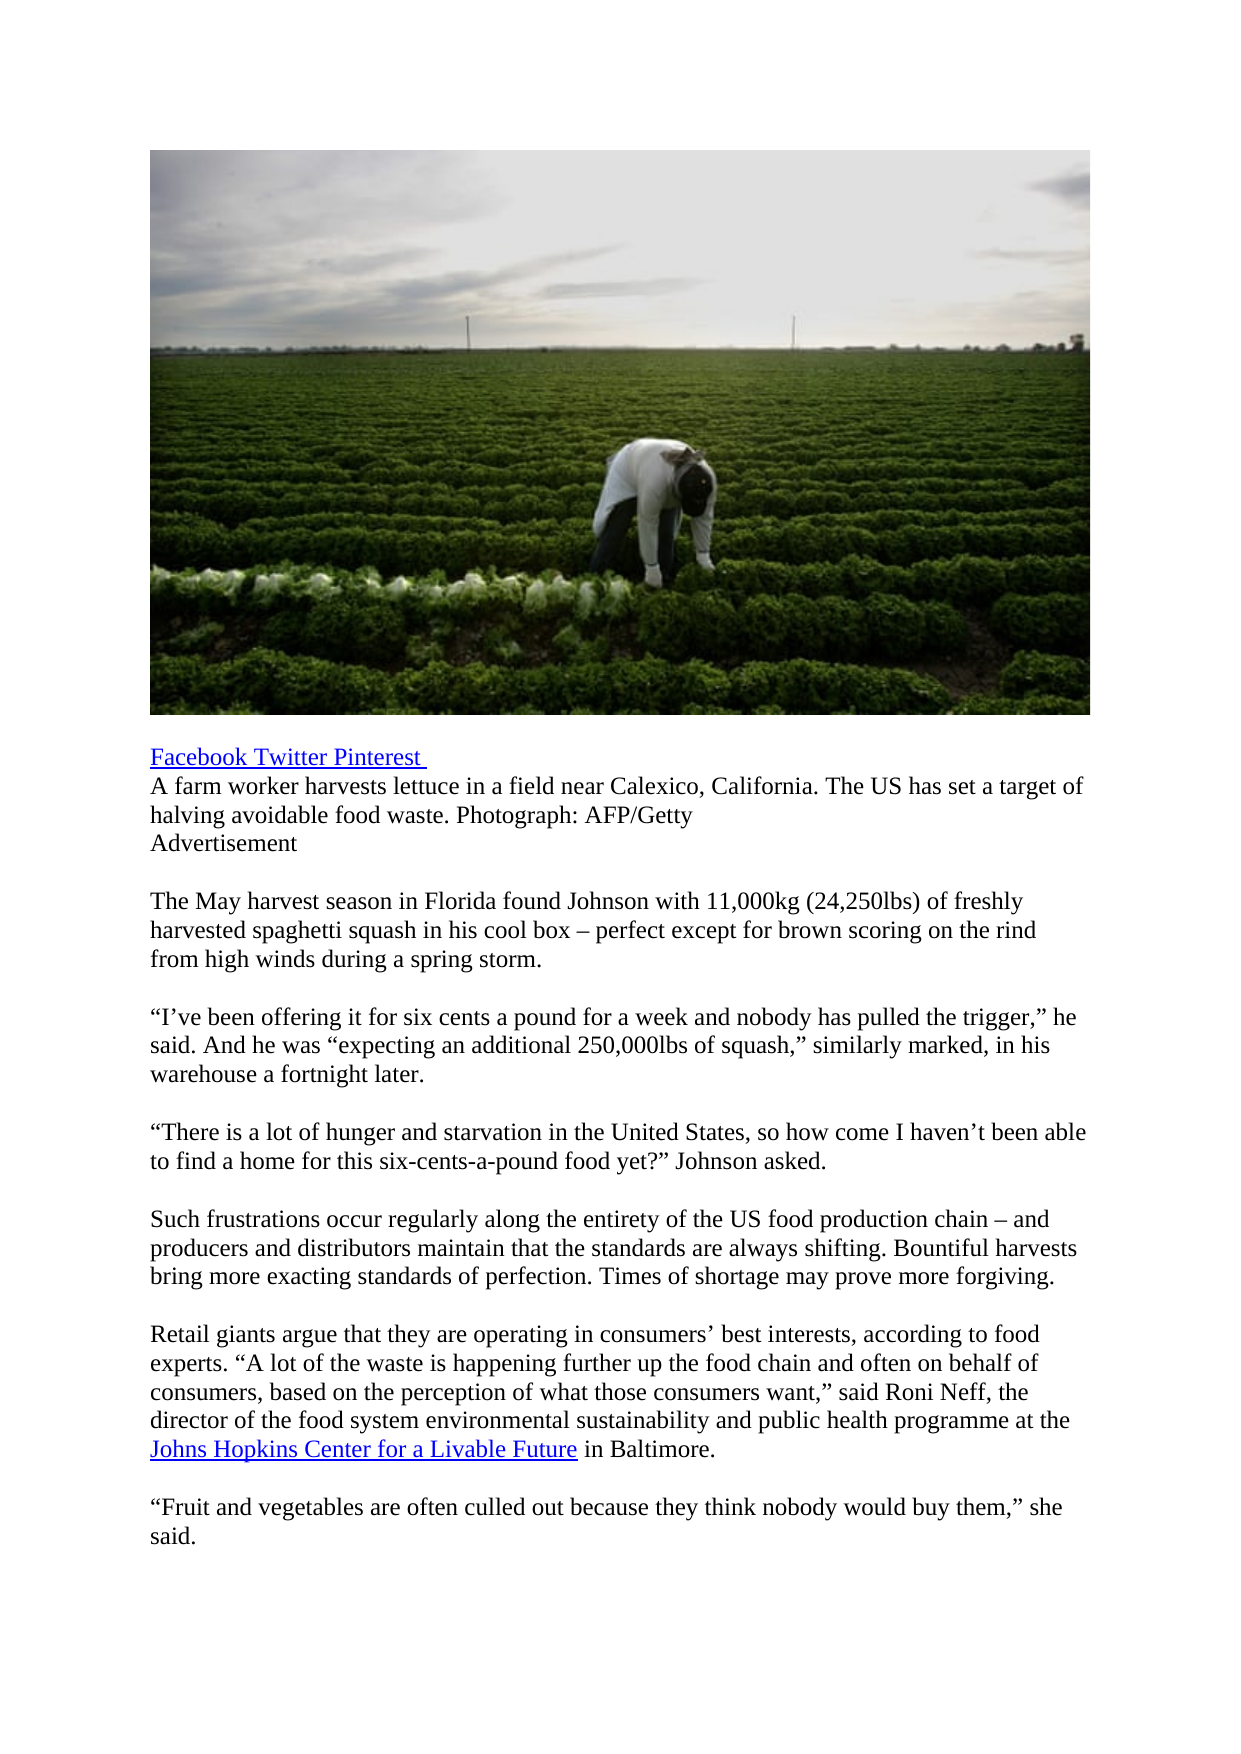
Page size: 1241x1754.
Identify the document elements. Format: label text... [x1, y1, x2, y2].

text The May harvest season in Florida found Johnson with 11,000kg (24,250lbs) of freshly harvested spaghetti squash in his cool box – perfect except for brown scoring on the rind from high winds during a spring storm. [150, 886, 1090, 973]
text Such frustrations occur regularly along the entirety of the US food production chain – and producers and distributors maintain that the standards are always shifting. Bountiful harvests bring more exacting standards of perfection. Times of shortage may prove more forgiving. [150, 1204, 1090, 1290]
text “Fruit and vegetables are often culled out because they think nobody would buy them,” she said. [150, 1492, 1090, 1550]
text Facebook Twitter Pinterest [150, 742, 1090, 771]
picture [150, 150, 1091, 715]
text “I’ve been offering it for six cents a pound for a week and nobody has pulled the trigger,” he said. And he was “expecting an additional 250,000lbs of squash,” similarly marked, in his warehouse a fortnight later. [150, 1002, 1090, 1088]
text “There is a lot of hunger and starvation in the United States, so how come I haven’t been able to find a home for this six-cents-a-pound food yet?” Johnson asked. [150, 1117, 1090, 1175]
text Retail giants argue that they are operating in consumers’ best interests, according to food experts. “A lot of the waste is happening further up the food chain and often on behalf of consumers, based on the perception of what those consumers want,” said Roni Neff, the director of the food system environmental sustainability and public health programme at the Johns Hopkins Center for a Livable Future in Baltimore. [150, 1319, 1090, 1463]
text A farm worker harvests lettuce in a field near Calexico, California. The US has set a target of halving avoidable food waste. Photograph: AFP/Getty [150, 771, 1090, 828]
text Advertisement [150, 828, 1090, 857]
